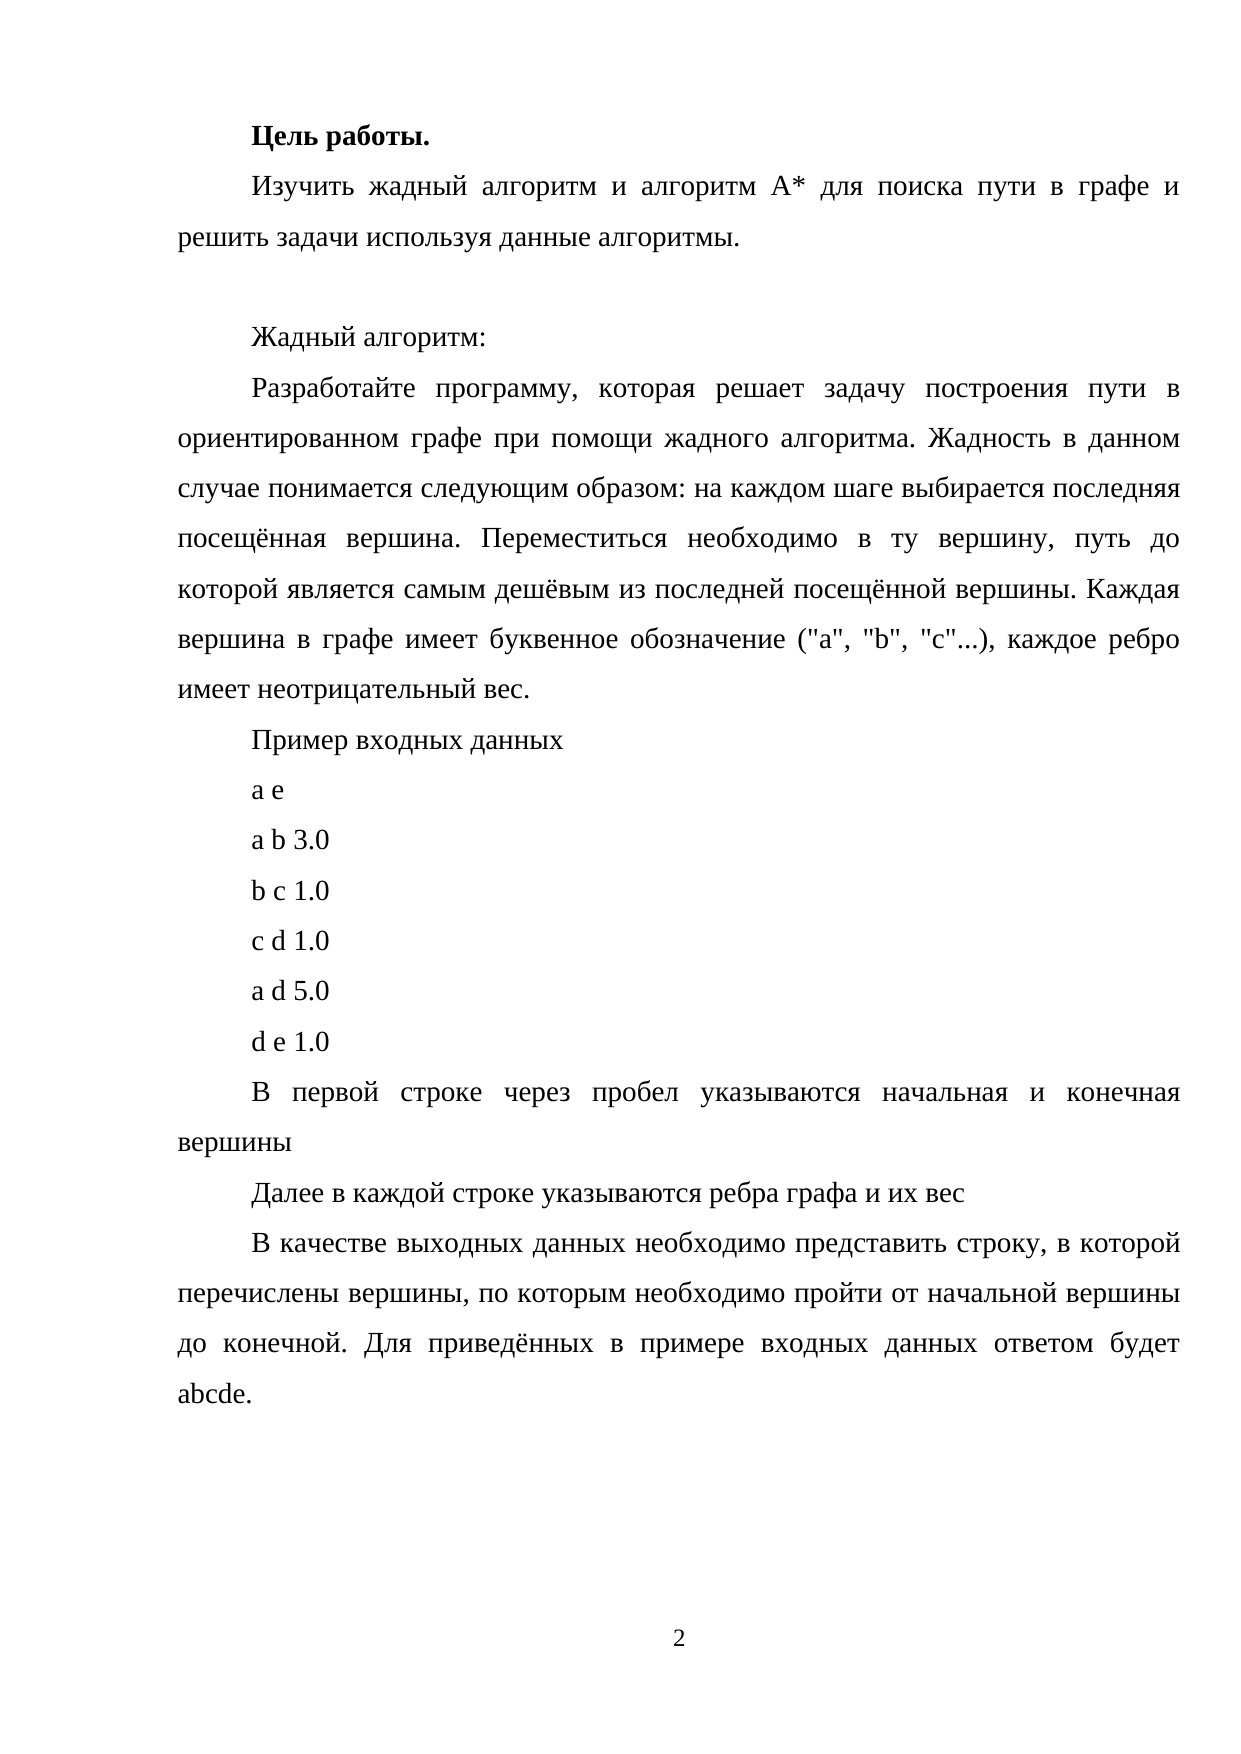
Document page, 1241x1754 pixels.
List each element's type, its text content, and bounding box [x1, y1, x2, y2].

text c d 1.0 [177, 923, 1181, 957]
text b c 1.0 [177, 873, 1181, 906]
text Пример входных данных [177, 722, 1181, 755]
text В первой строке через пробел указываются начальная и конечная вершины [177, 1074, 1181, 1158]
text Разработайте программу, которая решает задачу построения пути в ориентированном графе при помощи жадного алгоритма. Жадность в данном случае понимается следующим образом: на каждом шаге выбирается последняя посещённая вершина. Переместиться необходимо в ту вершину, путь до которой является самым дешёвым из последней посещённой вершины. Каждая вершина в графе имеет буквенное обозначение ("a", "b", "c"...), каждое ребро имеет неотрицательный вес. [177, 370, 1181, 705]
text Изучить жадный алгоритм и алгоритм А* для поиска пути в графе и решить задачи используя данные алгоритмы. [177, 168, 1181, 252]
text Далее в каждой строке указываются ребра графа и их вес [177, 1175, 1181, 1208]
text Жадный алгоритм: [177, 319, 1181, 353]
text a d 5.0 [177, 973, 1181, 1007]
text a b 3.0 [177, 822, 1181, 856]
text a e [177, 772, 1181, 806]
text d e 1.0 [177, 1024, 1181, 1057]
text В качестве выходных данных необходимо представить строку, в которой перечислены вершины, по которым необходимо пройти от начальной вершины до конечной. Для приведённых в примере входных данных ответом будет abcde. [177, 1225, 1181, 1409]
text Цель работы. [177, 118, 1181, 152]
